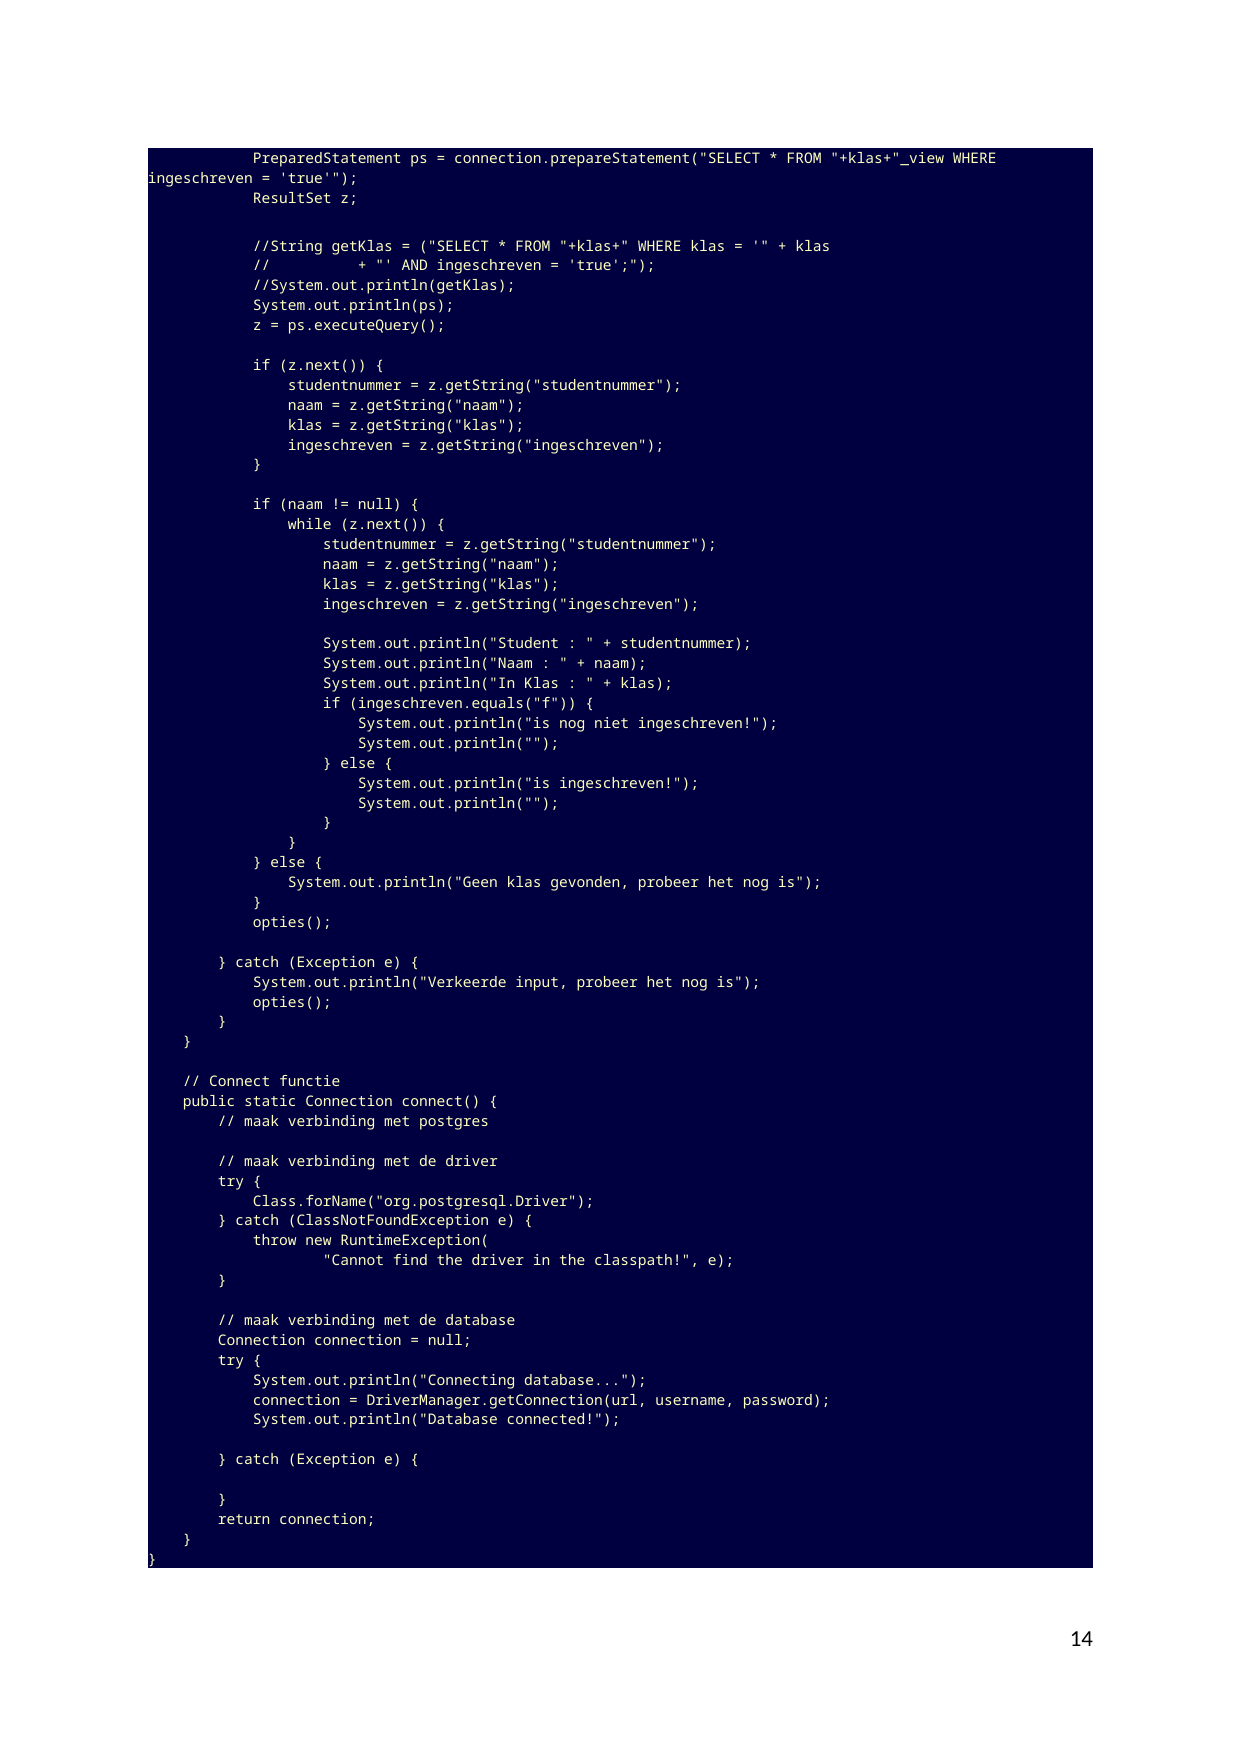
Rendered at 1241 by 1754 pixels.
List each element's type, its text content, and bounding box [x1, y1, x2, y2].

text } [148, 1528, 1093, 1548]
text PreparedStatement ps = connection.prepareStatement("SELECT * FROM "+klas+"_view WHERE ingeschreven = 'true'"); [148, 148, 1093, 187]
text // maak verbinding met de database [148, 1310, 1093, 1329]
text public static Connection connect() { [148, 1091, 1093, 1111]
text } catch (Exception e) { [148, 952, 1093, 971]
text } catch (Exception e) { [148, 1449, 1093, 1469]
text } [148, 1031, 1093, 1051]
text } [148, 1270, 1093, 1290]
text } [148, 1011, 1093, 1031]
text naam = z.getString("naam"); [148, 554, 1093, 573]
text naam = z.getString("naam"); [148, 394, 1093, 414]
text System.out.println("Connecting database..."); [148, 1369, 1093, 1389]
text "Cannot find the driver in the classpath!", e); [148, 1250, 1093, 1270]
text opties(); [148, 912, 1093, 932]
text ingeschreven = z.getString("ingeschreven"); [148, 593, 1093, 613]
text klas = z.getString("klas"); [148, 414, 1093, 434]
text try { [148, 1349, 1093, 1369]
text throw new RuntimeException( [148, 1230, 1093, 1250]
text System.out.println("is ingeschreven!"); [148, 772, 1093, 792]
text studentnummer = z.getString("studentnummer"); [148, 534, 1093, 554]
text } [148, 892, 1093, 912]
text // Connect functie [148, 1071, 1093, 1091]
text ingeschreven = z.getString("ingeschreven"); [148, 434, 1093, 454]
text connection = DriverManager.getConnection(url, username, password); [148, 1389, 1093, 1409]
text System.out.println("Database connected!"); [148, 1409, 1093, 1429]
text } [148, 1548, 1093, 1568]
text if (z.next()) { [148, 355, 1093, 374]
text studentnummer = z.getString("studentnummer"); [148, 374, 1093, 394]
text System.out.println("In Klas : " + klas); [148, 673, 1093, 693]
text // maak verbinding met postgres [148, 1111, 1093, 1131]
text System.out.println("Geen klas gevonden, probeer het nog is"); [148, 872, 1093, 892]
text System.out.println(""); [148, 733, 1093, 753]
text //System.out.println(getKlas); [148, 275, 1093, 295]
text ResultSet z; [148, 187, 1093, 207]
text klas = z.getString("klas"); [148, 573, 1093, 593]
text } catch (ClassNotFoundException e) { [148, 1210, 1093, 1230]
text z = ps.executeQuery(); [148, 315, 1093, 335]
text // maak verbinding met de driver [148, 1151, 1093, 1170]
text } [148, 812, 1093, 832]
text return connection; [148, 1509, 1093, 1528]
text System.out.println(ps); [148, 295, 1093, 315]
text opties(); [148, 991, 1093, 1011]
text System.out.println(""); [148, 792, 1093, 812]
text } else { [148, 852, 1093, 872]
text System.out.println("Naam : " + naam); [148, 653, 1093, 673]
text //String getKlas = ("SELECT * FROM "+klas+" WHERE klas = '" + klas [148, 235, 1093, 255]
text } else { [148, 753, 1093, 772]
text Connection connection = null; [148, 1329, 1093, 1349]
text if (ingeschreven.equals("f")) { [148, 693, 1093, 713]
text System.out.println("Verkeerde input, probeer het nog is"); [148, 971, 1093, 991]
text System.out.println("Student : " + studentnummer); [148, 633, 1093, 653]
text } [148, 1489, 1093, 1509]
text } [148, 454, 1093, 474]
text // + "' AND ingeschreven = 'true';"); [148, 255, 1093, 275]
text if (naam != null) { [148, 494, 1093, 514]
text System.out.println("is nog niet ingeschreven!"); [148, 713, 1093, 733]
text try { [148, 1170, 1093, 1190]
text while (z.next()) { [148, 514, 1093, 534]
text Class.forName("org.postgresql.Driver"); [148, 1190, 1093, 1210]
text } [148, 832, 1093, 852]
